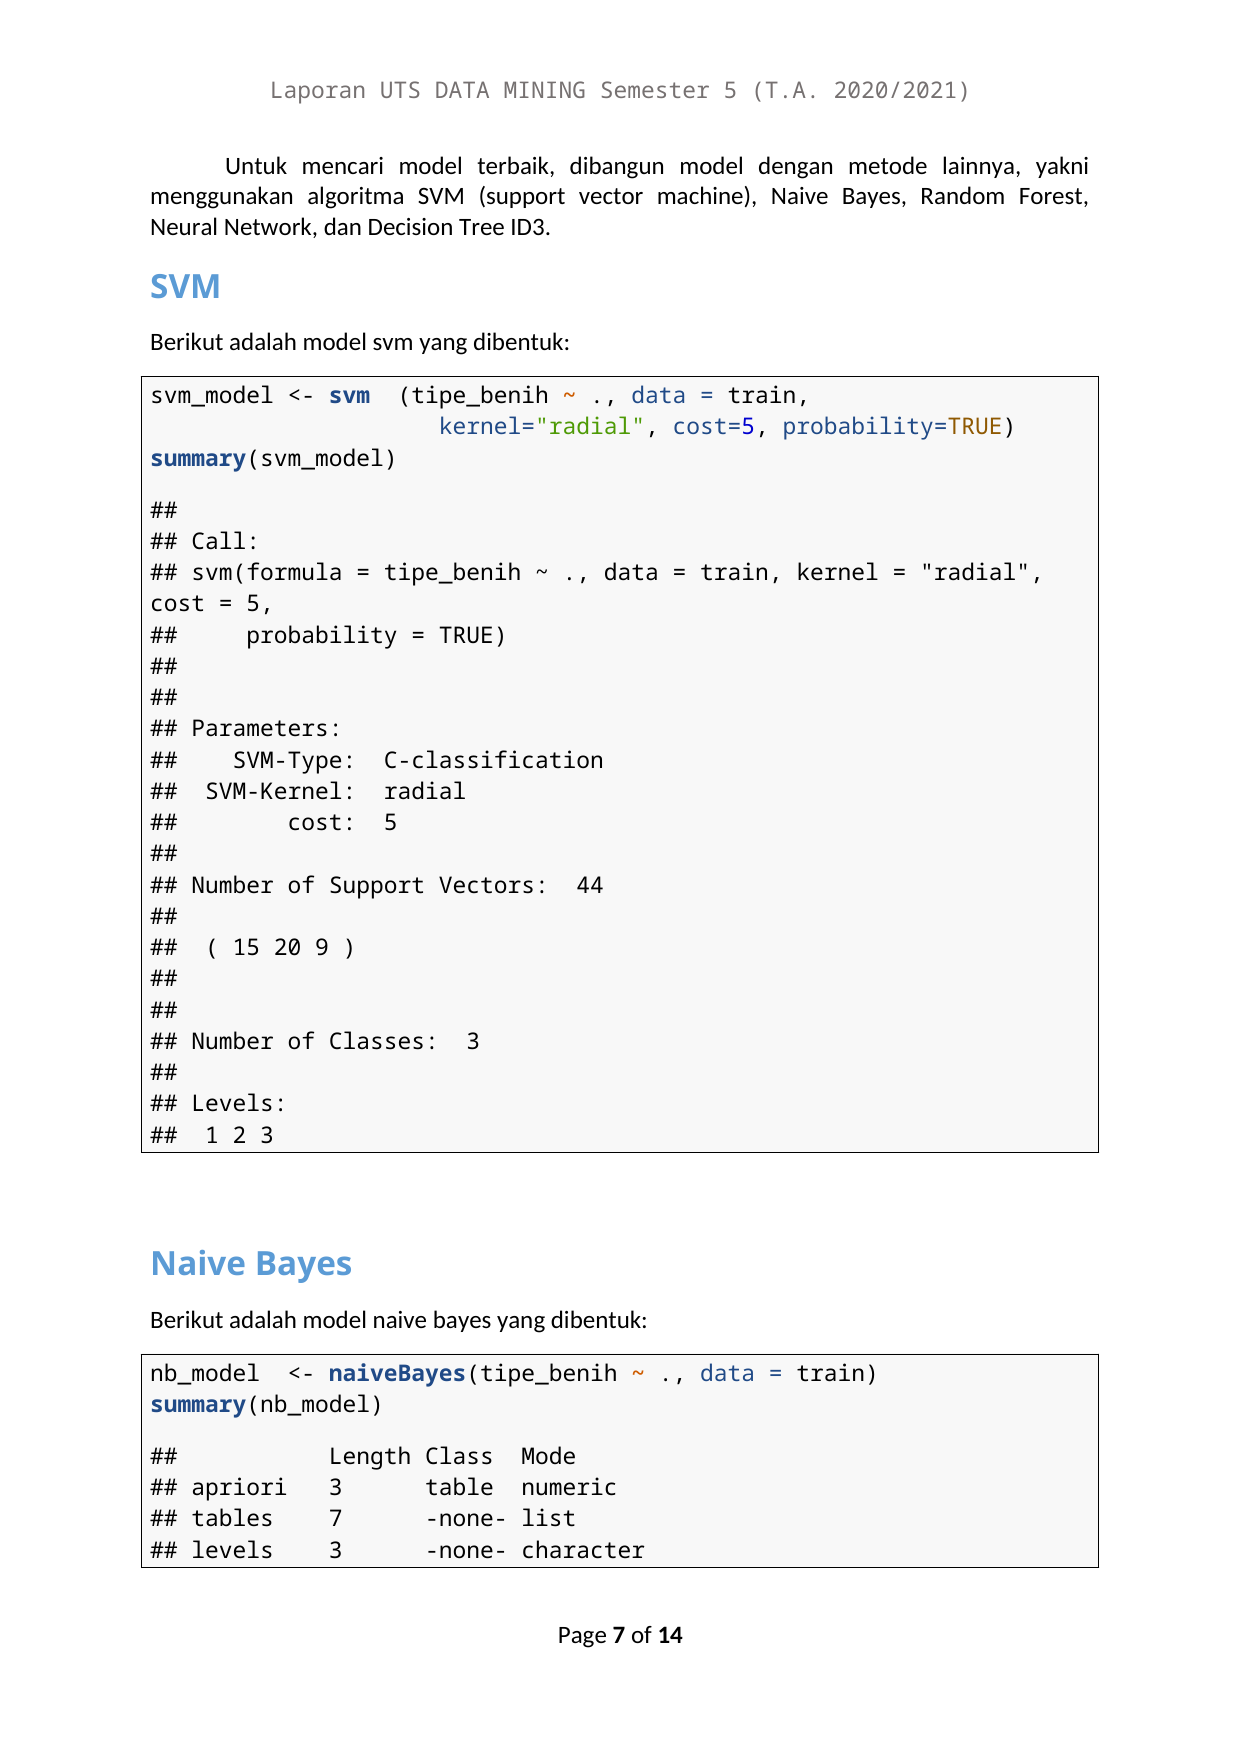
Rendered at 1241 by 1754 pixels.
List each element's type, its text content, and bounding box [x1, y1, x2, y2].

text Untuk mencari model terbaik, dibangun model dengan metode lainnya, yakni menggunakan algoritma SVM (support vector machine), Naive Bayes, Random Forest, Neural Network, dan Decision Tree ID3. [150, 150, 1090, 242]
subtitle SVM [150, 262, 1090, 308]
text Berikut adalah model svm yang dibentuk: [150, 327, 1090, 357]
text Berikut adalah model naive bayes yang dibentuk: [150, 1304, 1090, 1335]
text nb_model <- naiveBayes(tipe_benih ~ ., data = train) summary(nb_model) [142, 1355, 1098, 1419]
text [142, 1437, 1098, 1567]
text ## ## Call: ## svm(formula = tipe_benih ~ ., data = train, kernel = "radial", cost = 5, ## probability = TRUE) ## ## ## Parameters: ## SVM-Type: C-classification ## SVM-Kernel: radial ## cost: 5 ## ## Number of Support Vectors: 44 ## ## ( 15 20 9 ) ## ## ## Number of Classes: 3 ## ## Levels: ## 1 2 3 [142, 490, 1098, 1152]
text svm_model <- svm (tipe_benih ~ ., data = train, kernel="radial", cost=5, probability=TRUE) summary(svm_model) [142, 377, 1098, 473]
subtitle Naive Bayes [150, 1240, 1090, 1285]
